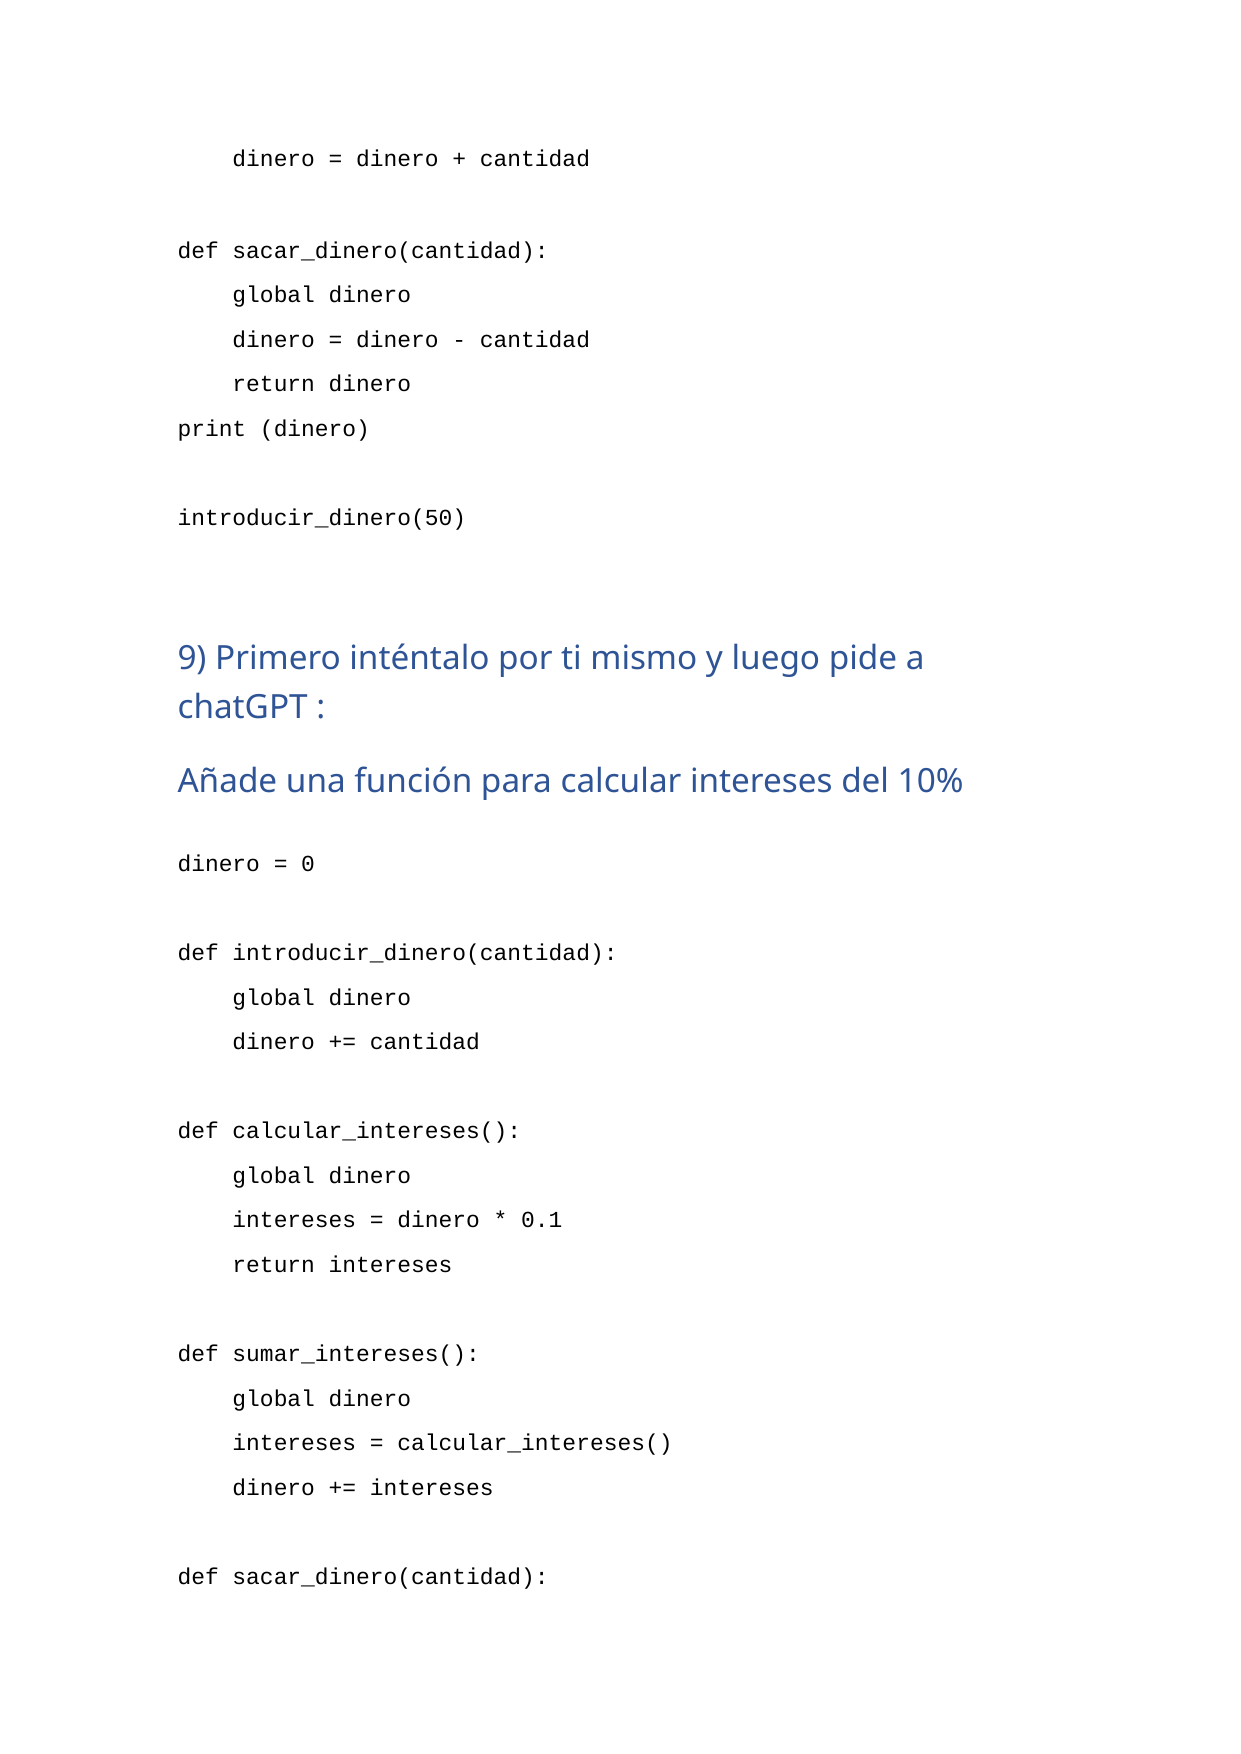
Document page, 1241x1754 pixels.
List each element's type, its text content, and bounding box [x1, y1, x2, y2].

text def sacar_dinero(cantidad): [177, 239, 1063, 265]
text def introducir_dinero(cantidad): [177, 941, 1063, 967]
text dinero = dinero - cantidad [177, 328, 1063, 354]
text def sacar_dinero(cantidad): [177, 1566, 1063, 1591]
text dinero += cantidad [177, 1031, 1063, 1056]
subtitle Añade una función para calcular intereses del 10% [177, 756, 1063, 802]
text global dinero [177, 1164, 1063, 1190]
text global dinero [177, 1387, 1063, 1413]
text intereses = calcular_intereses() [177, 1432, 1063, 1458]
text dinero = 0 [177, 852, 1063, 878]
text global dinero [177, 284, 1063, 309]
text return intereses [177, 1253, 1063, 1279]
text introducir_dinero(50) [177, 507, 1063, 532]
text global dinero [177, 986, 1063, 1012]
text intereses = dinero * 0.1 [177, 1209, 1063, 1235]
text return dinero [177, 373, 1063, 399]
text def sumar_intereses(): [177, 1343, 1063, 1368]
text def calcular_intereses(): [177, 1120, 1063, 1146]
subtitle 9) Primero inténtalo por ti mismo y luego pide a chatGPT : [177, 633, 1063, 728]
text print (dinero) [177, 417, 1063, 443]
text dinero += intereses [177, 1476, 1063, 1502]
text dinero = dinero + cantidad [177, 148, 1063, 173]
